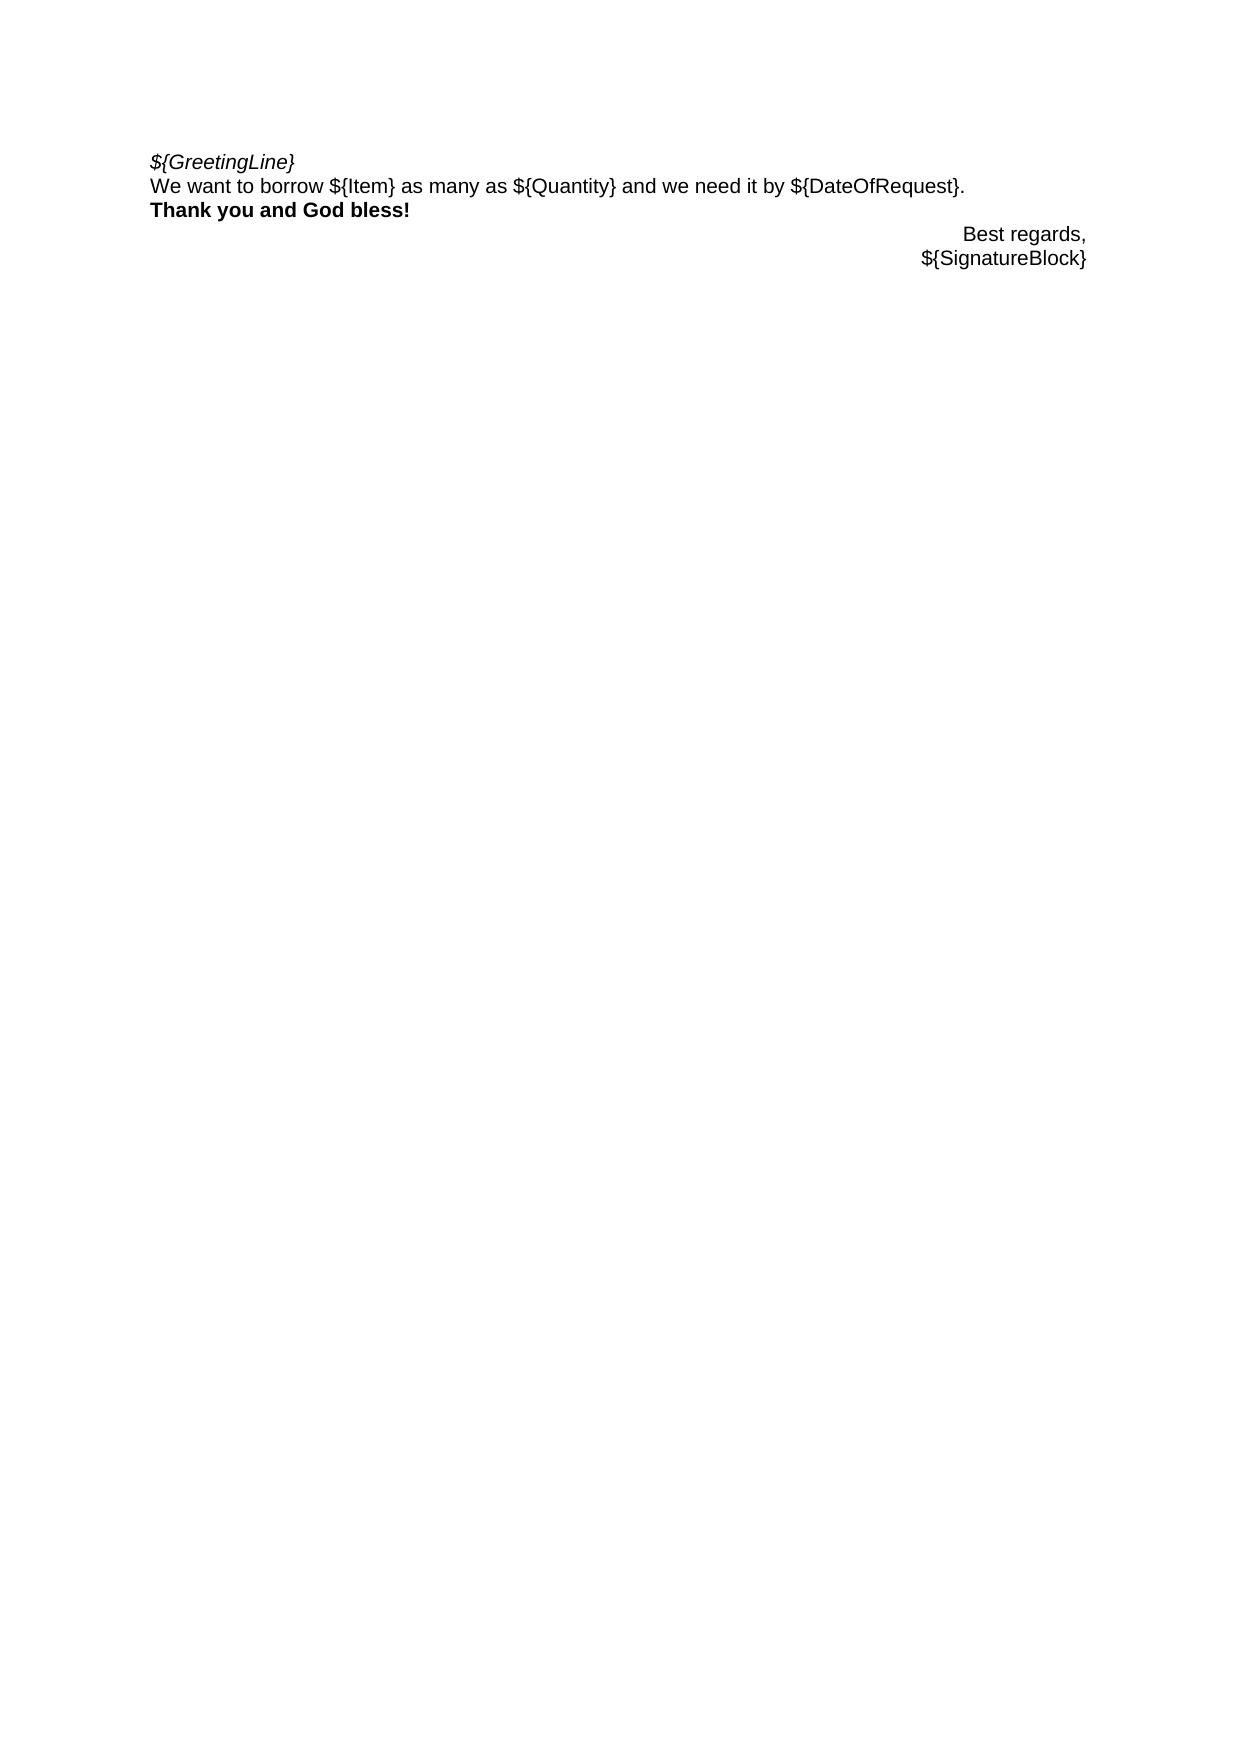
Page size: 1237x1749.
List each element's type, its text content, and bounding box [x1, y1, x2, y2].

text We want to borrow ${Item} as many as ${Quantity} and we need it by ${DateOfRequest}. [150, 174, 1086, 198]
text ${SignatureBlock} [150, 246, 1086, 270]
text Best regards, [150, 222, 1086, 246]
text ${GreetingLine} [150, 150, 1086, 174]
text Thank you and God bless! [150, 198, 1086, 222]
